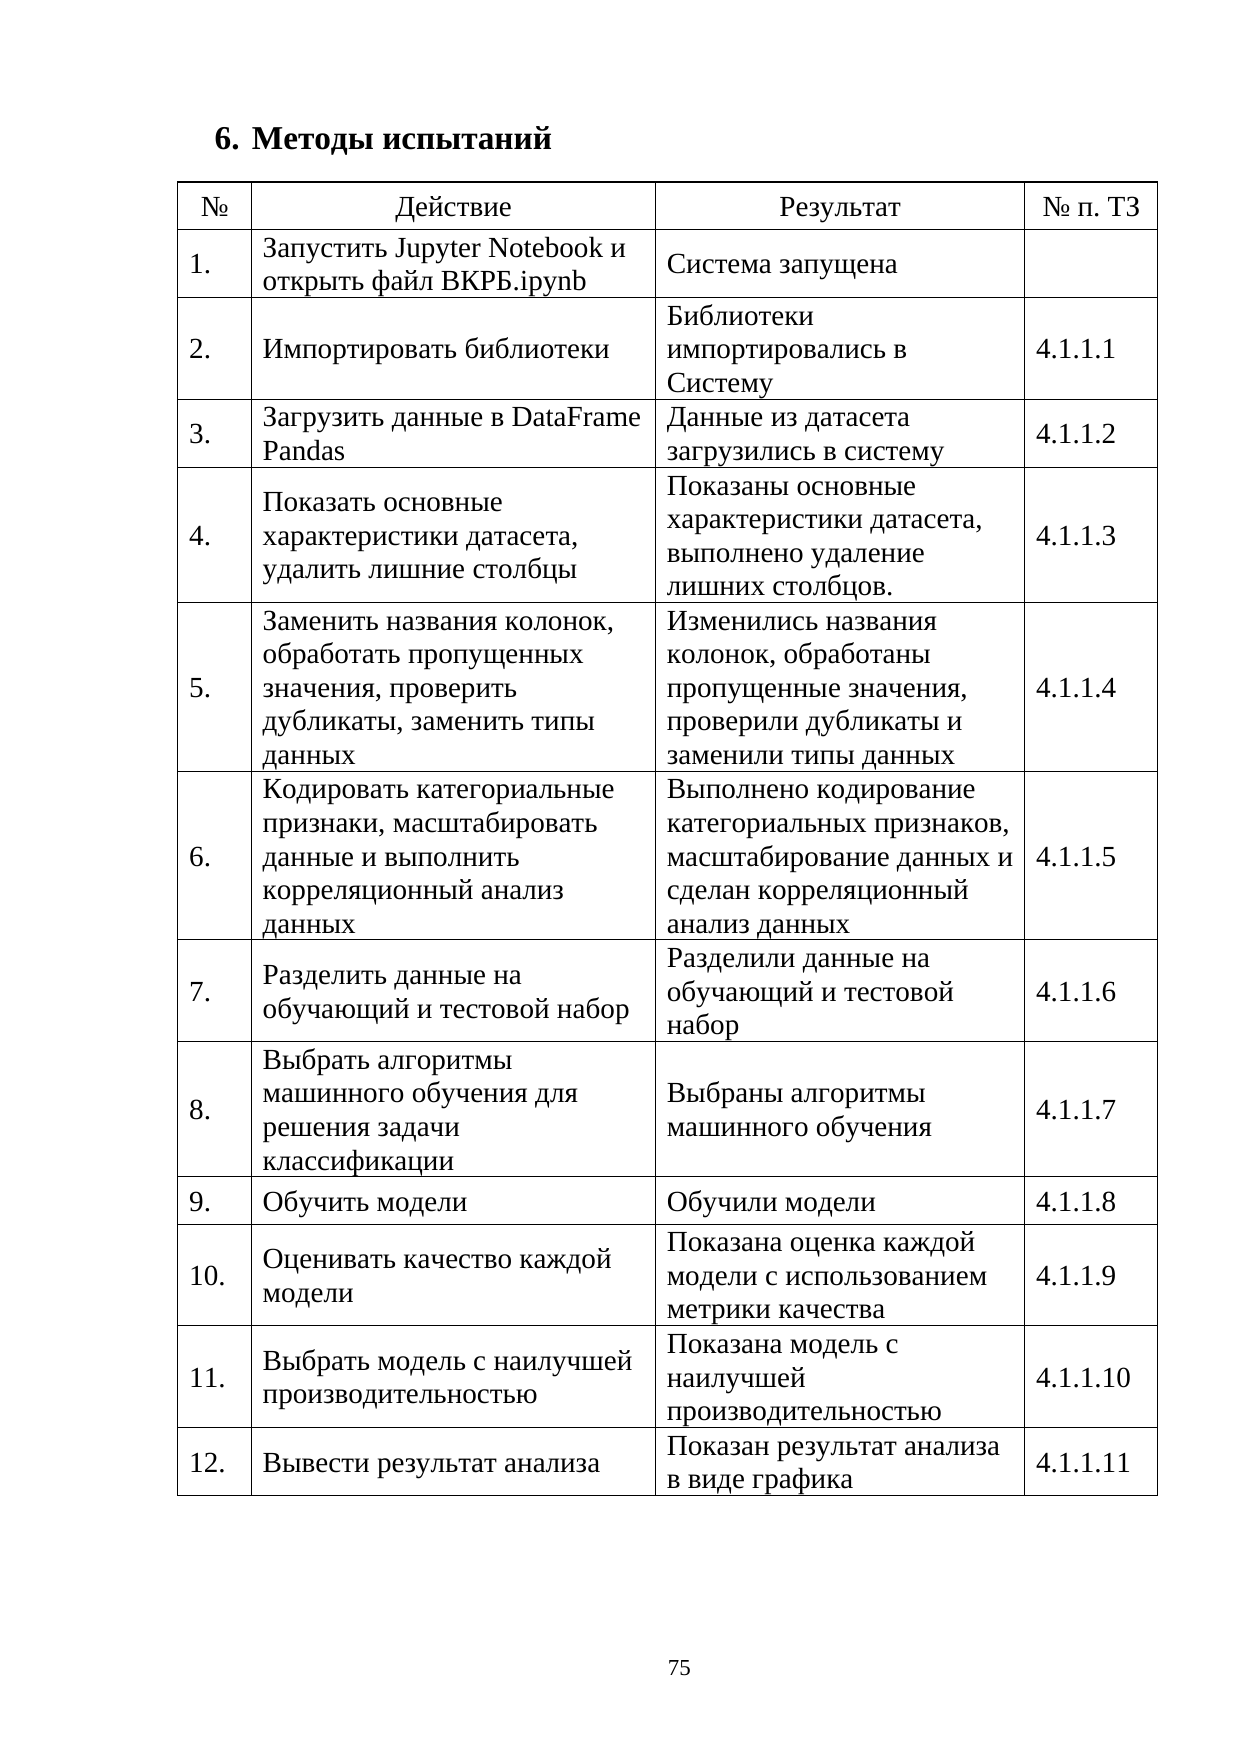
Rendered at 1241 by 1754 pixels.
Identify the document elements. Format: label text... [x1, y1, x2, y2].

table_cell Обучить модели [252, 1177, 655, 1223]
table_cell 11. [178, 1326, 251, 1427]
table_cell Показан результат анализа в виде графика [656, 1428, 1024, 1495]
table_cell 4.1.1.7 [1025, 1042, 1157, 1176]
table_cell Заменить названия колонок, обработать пропущенных значения, проверить дубликаты, заменить типы данных [252, 603, 655, 771]
table_cell Показана оценка каждой модели с использованием метрики качества [656, 1225, 1024, 1325]
table_cell 6. [178, 772, 251, 939]
table_cell 3. [178, 400, 251, 467]
table_cell Разделили данные на обучающий и тестовой набор [656, 940, 1024, 1041]
table_cell Выбраны алгоритмы машинного обучения [656, 1042, 1024, 1176]
table_cell 9. [178, 1177, 251, 1223]
table_cell Кодировать категориальные признаки, масштабировать данные и выполнить корреляционный анализ данных [252, 772, 655, 939]
table_cell Показать основные характеристики датасета, удалить лишние столбцы [252, 468, 655, 602]
table_cell 4. [178, 468, 251, 602]
table_cell Разделить данные на обучающий и тестовой набор [252, 940, 655, 1041]
table_cell 4.1.1.2 [1025, 400, 1157, 467]
table_cell 5. [178, 603, 251, 771]
table_cell Система запущена [656, 230, 1024, 297]
table_cell 2. [178, 298, 251, 398]
table_cell Обучили модели [656, 1177, 1024, 1223]
table_cell 4.1.1.8 [1025, 1177, 1157, 1223]
table_cell 4.1.1.11 [1025, 1428, 1157, 1495]
table_cell Выполнено кодирование категориальных признаков, масштабирование данных и сделан корреляционный анализ данных [656, 772, 1024, 939]
table_header Результат [656, 183, 1024, 229]
table_cell 4.1.1.3 [1025, 468, 1157, 602]
table_header № [178, 183, 251, 229]
table_cell 4.1.1.4 [1025, 603, 1157, 771]
table_cell 4.1.1.9 [1025, 1225, 1157, 1325]
table_cell Изменились названия колонок, обработаны пропущенные значения, проверили дубликаты и заменили типы данных [656, 603, 1024, 771]
table_cell 7. [178, 940, 251, 1041]
table_cell 10. [178, 1225, 251, 1325]
table_cell Выбрать алгоритмы машинного обучения для решения задачи классификации [252, 1042, 655, 1176]
table_cell 4.1.1.6 [1025, 940, 1157, 1041]
table_cell Выбрать модель с наилучшей производительностью [252, 1326, 655, 1427]
table_cell [1025, 230, 1157, 297]
table_cell Библиотеки импортировались в Систему [656, 298, 1024, 398]
table_cell 1. [178, 230, 251, 297]
table_cell 4.1.1.10 [1025, 1326, 1157, 1427]
table_cell Оценивать качество каждой модели [252, 1225, 655, 1325]
table_cell Данные из датасета загрузились в систему [656, 400, 1024, 467]
table_header Действие [252, 183, 655, 229]
table_header № п. ТЗ [1025, 183, 1157, 229]
table_cell 4.1.1.1 [1025, 298, 1157, 398]
table_cell Вывести результат анализа [252, 1428, 655, 1495]
table_cell 4.1.1.5 [1025, 772, 1157, 939]
table_cell Запустить Jupyter Notebook и открыть файл ВКРБ.ipynb [252, 230, 655, 297]
table_cell 8. [178, 1042, 251, 1176]
table_cell Загрузить данные в DataFrame Pandas [252, 400, 655, 467]
table_cell 12. [178, 1428, 251, 1495]
table_cell Импортировать библиотеки [252, 298, 655, 398]
table_cell Показаны основные характеристики датасета, выполнено удаление лишних столбцов. [656, 468, 1024, 602]
table_cell Показана модель с наилучшей производительностью [656, 1326, 1024, 1427]
